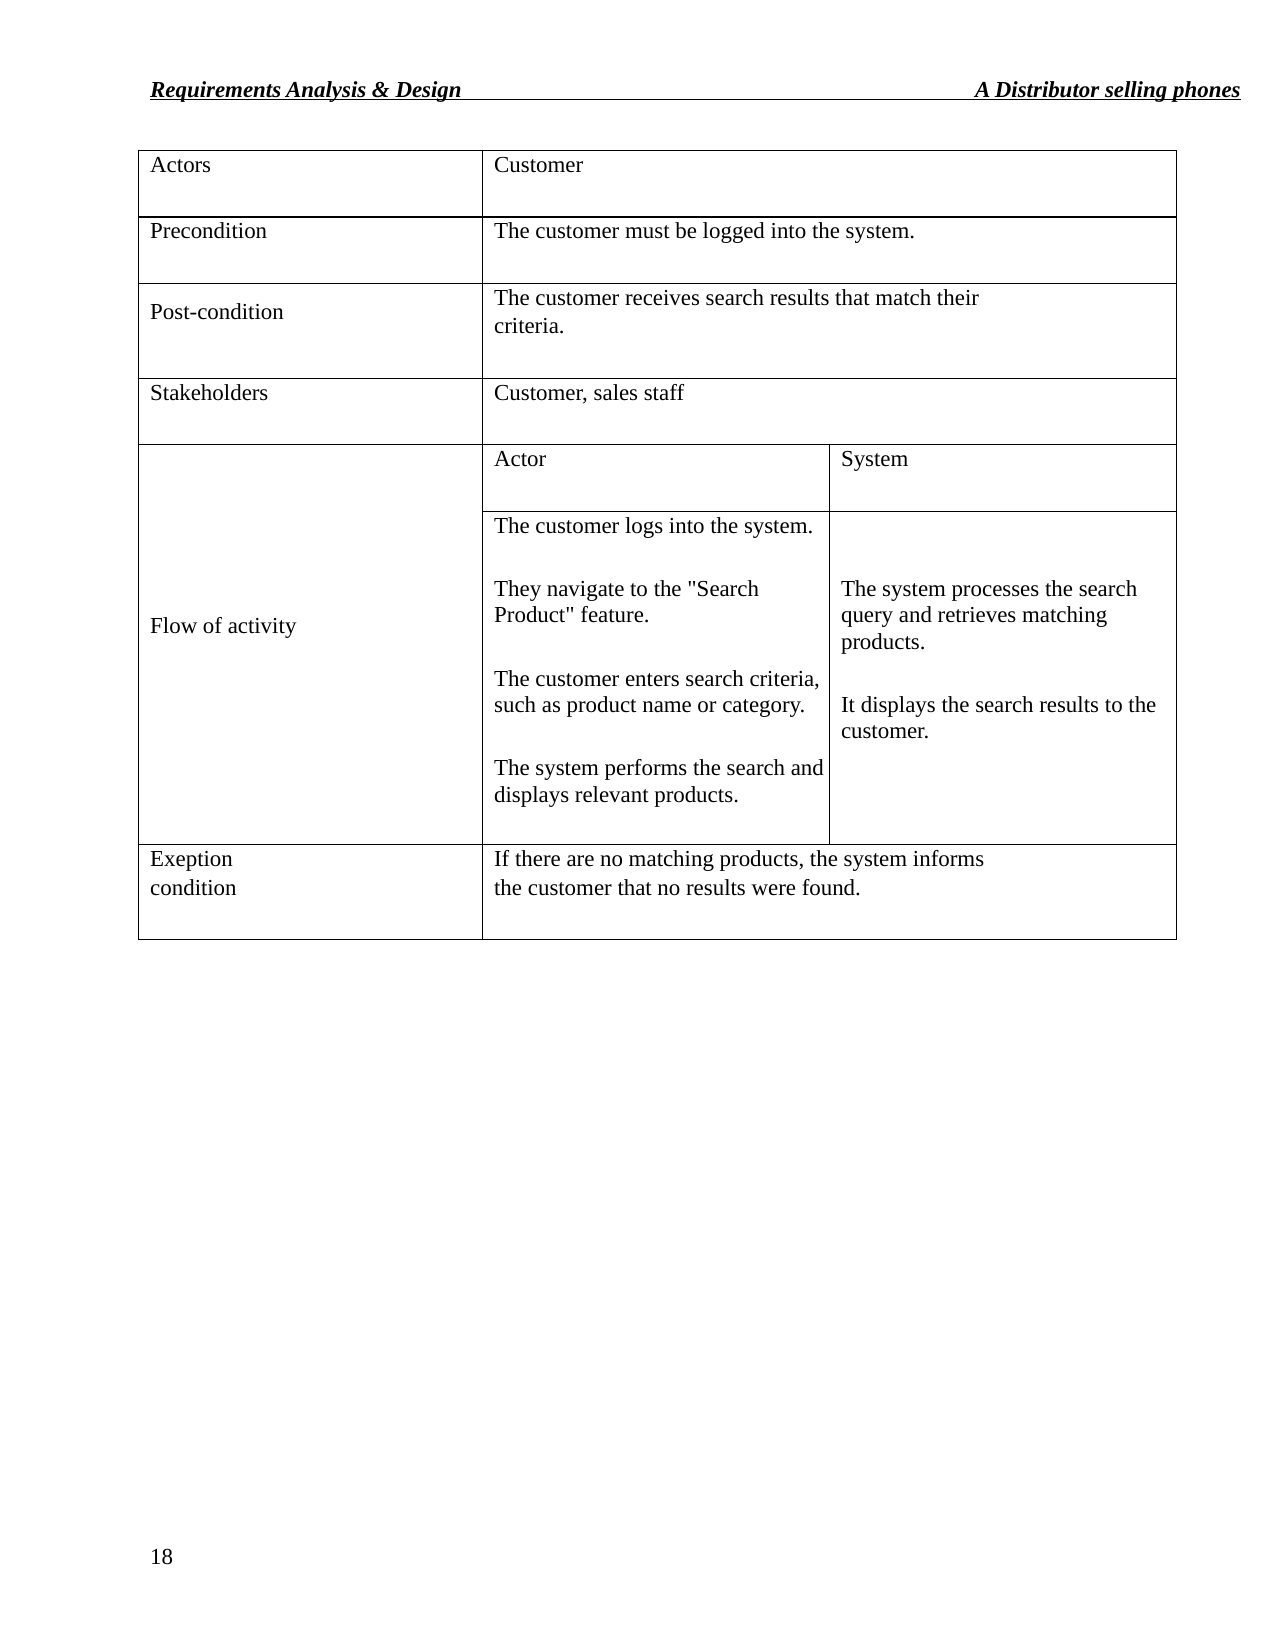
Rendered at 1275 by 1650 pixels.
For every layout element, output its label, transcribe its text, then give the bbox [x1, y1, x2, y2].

table_cell Actors [139, 151, 482, 216]
table_cell Stakeholders [139, 379, 482, 444]
table_cell The system processes the search query and retrieves matching products. It displays the search results to the customer. [830, 512, 1176, 844]
table_cell The customer receives search results that match their criteria. [483, 284, 1176, 378]
table_cell Precondition [139, 218, 482, 283]
table_cell Customer, sales staff [483, 379, 1176, 444]
table_cell Customer [483, 151, 1176, 216]
table_cell System [830, 445, 1176, 511]
table_cell Exeption condition [139, 845, 482, 939]
table_cell If there are no matching products, the system informs the customer that no results were found. [483, 845, 1176, 939]
table_cell The customer logs into the system. They navigate to the "Search Product" feature. The customer enters search criteria, such as product name or category. The system performs the search and displays relevant products. [483, 512, 829, 844]
table_cell Flow of activity [139, 445, 482, 844]
table_cell Actor [483, 445, 829, 511]
table_cell Post-condition [139, 284, 482, 378]
table_cell The customer must be logged into the system. [483, 218, 1176, 283]
